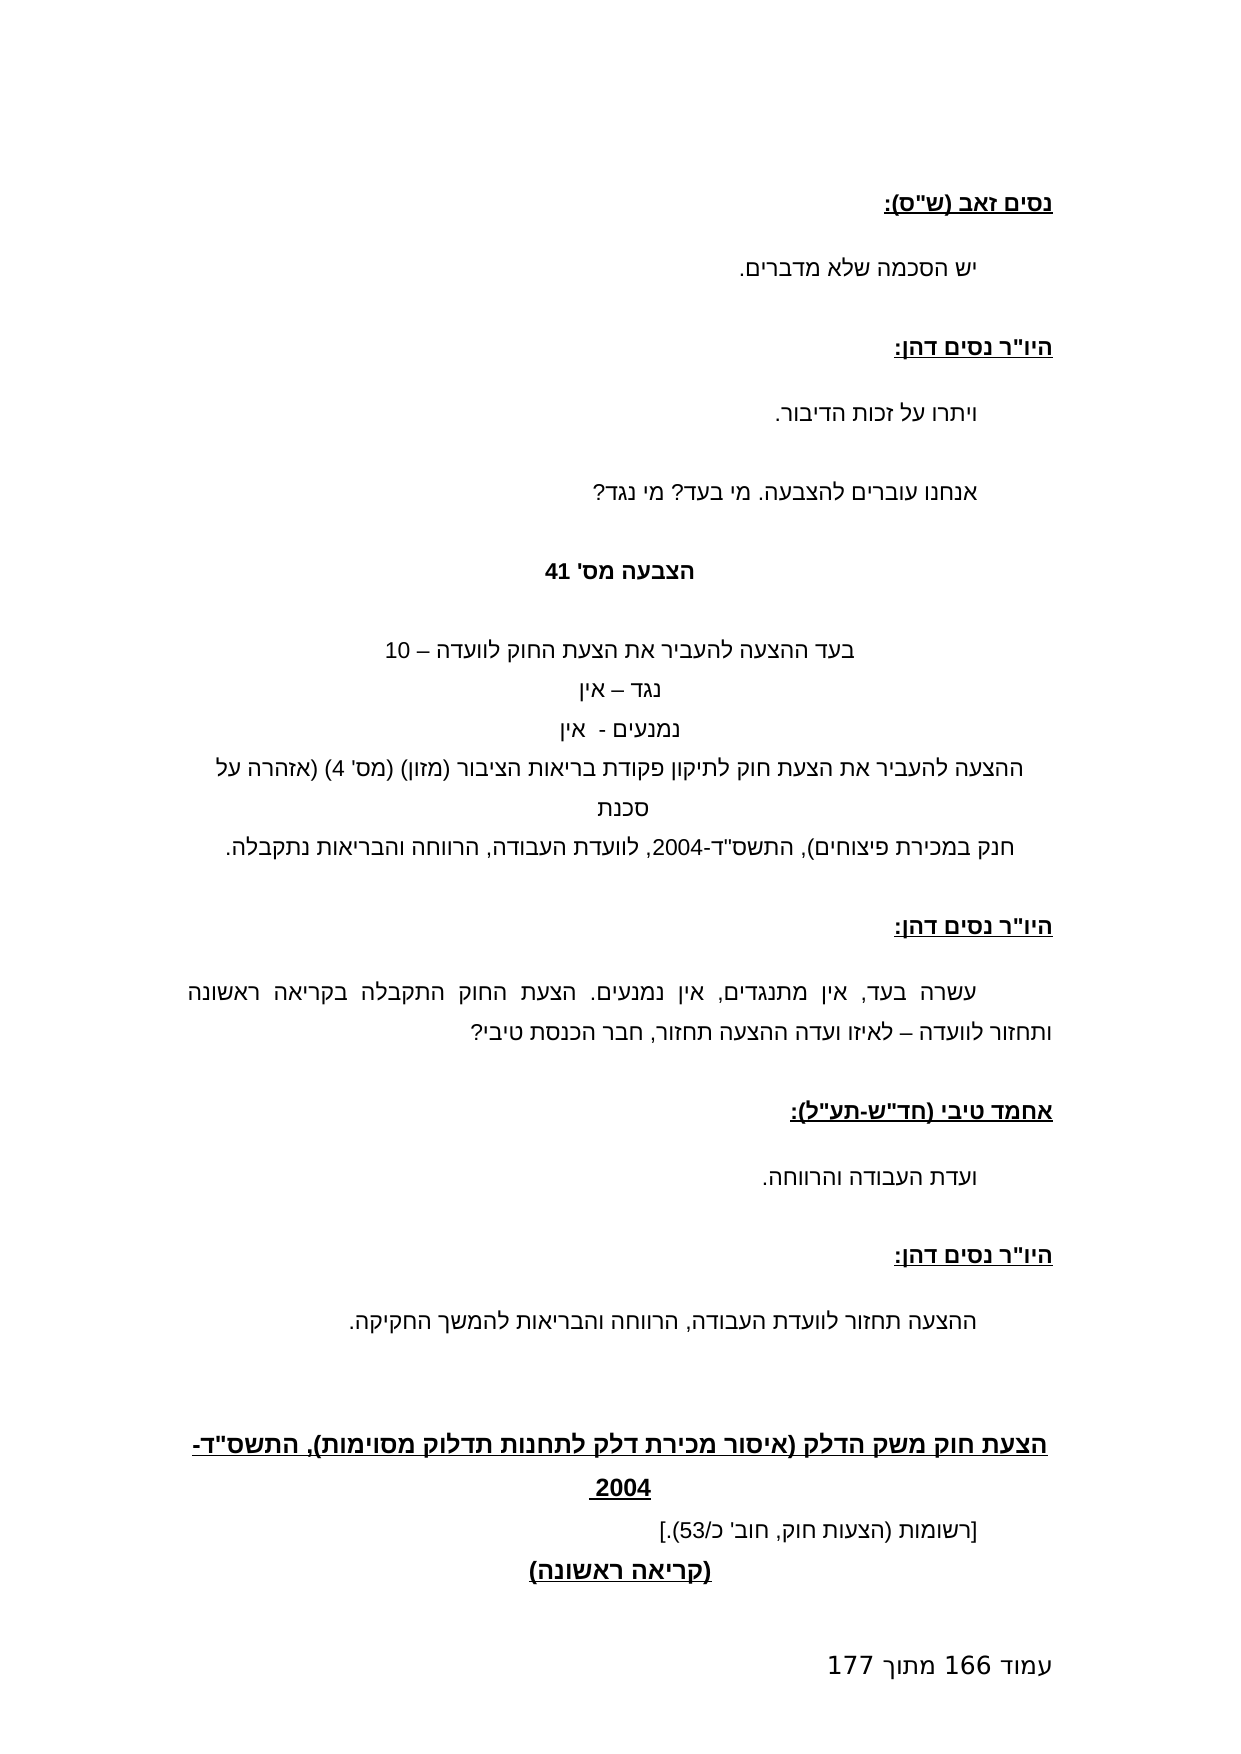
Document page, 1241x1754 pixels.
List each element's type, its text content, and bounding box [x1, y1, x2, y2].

text חנק במכירת פיצוחים), התשס"ד-2004, לוועדת העבודה, הרווחה והבריאות נתקבלה. [187, 834, 1053, 861]
text נסים זאב (ש"ס): [187, 189, 1053, 216]
text ההצעה תחזור לוועדת העבודה, הרווחה והבריאות להמשך החקיקה. [187, 1308, 1053, 1334]
text הצבעה מס' 41 [187, 558, 1053, 584]
text הצעת חוק משק הדלק (איסור מכירת דלק לתחנות תדלוק מסוימות), התשס"ד-2004 [187, 1430, 1053, 1502]
text ההצעה להעביר את הצעת חוק לתיקון פקודת בריאות הציבור (מזון) (מס' 4) (אזהרה על סכנת [187, 755, 1053, 821]
text אנחנו עוברים להצבעה. מי בעד? מי נגד? [187, 479, 1053, 505]
text יש הסכמה שלא מדברים. [187, 255, 1053, 282]
text [רשומות (הצעות חוק, חוב' כ/53).] [187, 1517, 1053, 1543]
text (קריאה ראשונה) [187, 1556, 1053, 1585]
text היו"ר נסים דהן: [187, 334, 1053, 361]
text היו"ר נסים דהן: [187, 913, 1053, 940]
text ויתרו על זכות הדיבור. [187, 400, 1053, 426]
text עשרה בעד, אין מתנגדים, אין נמנעים. הצעת החוק התקבלה בקריאה ראשונה ותחזור לוועדה – לאיזו ועדה ההצעה תחזור, חבר הכנסת טיבי? [187, 979, 1053, 1045]
text בעד ההצעה להעביר את הצעת החוק לוועדה – 10 [187, 637, 1053, 663]
text אחמד טיבי (חד"ש-תע"ל): [187, 1098, 1053, 1124]
text היו"ר נסים דהן: [187, 1242, 1053, 1269]
text נגד – אין [187, 676, 1053, 703]
text ועדת העבודה והרווחה. [187, 1163, 1053, 1190]
text נמנעים - אין [187, 716, 1053, 742]
